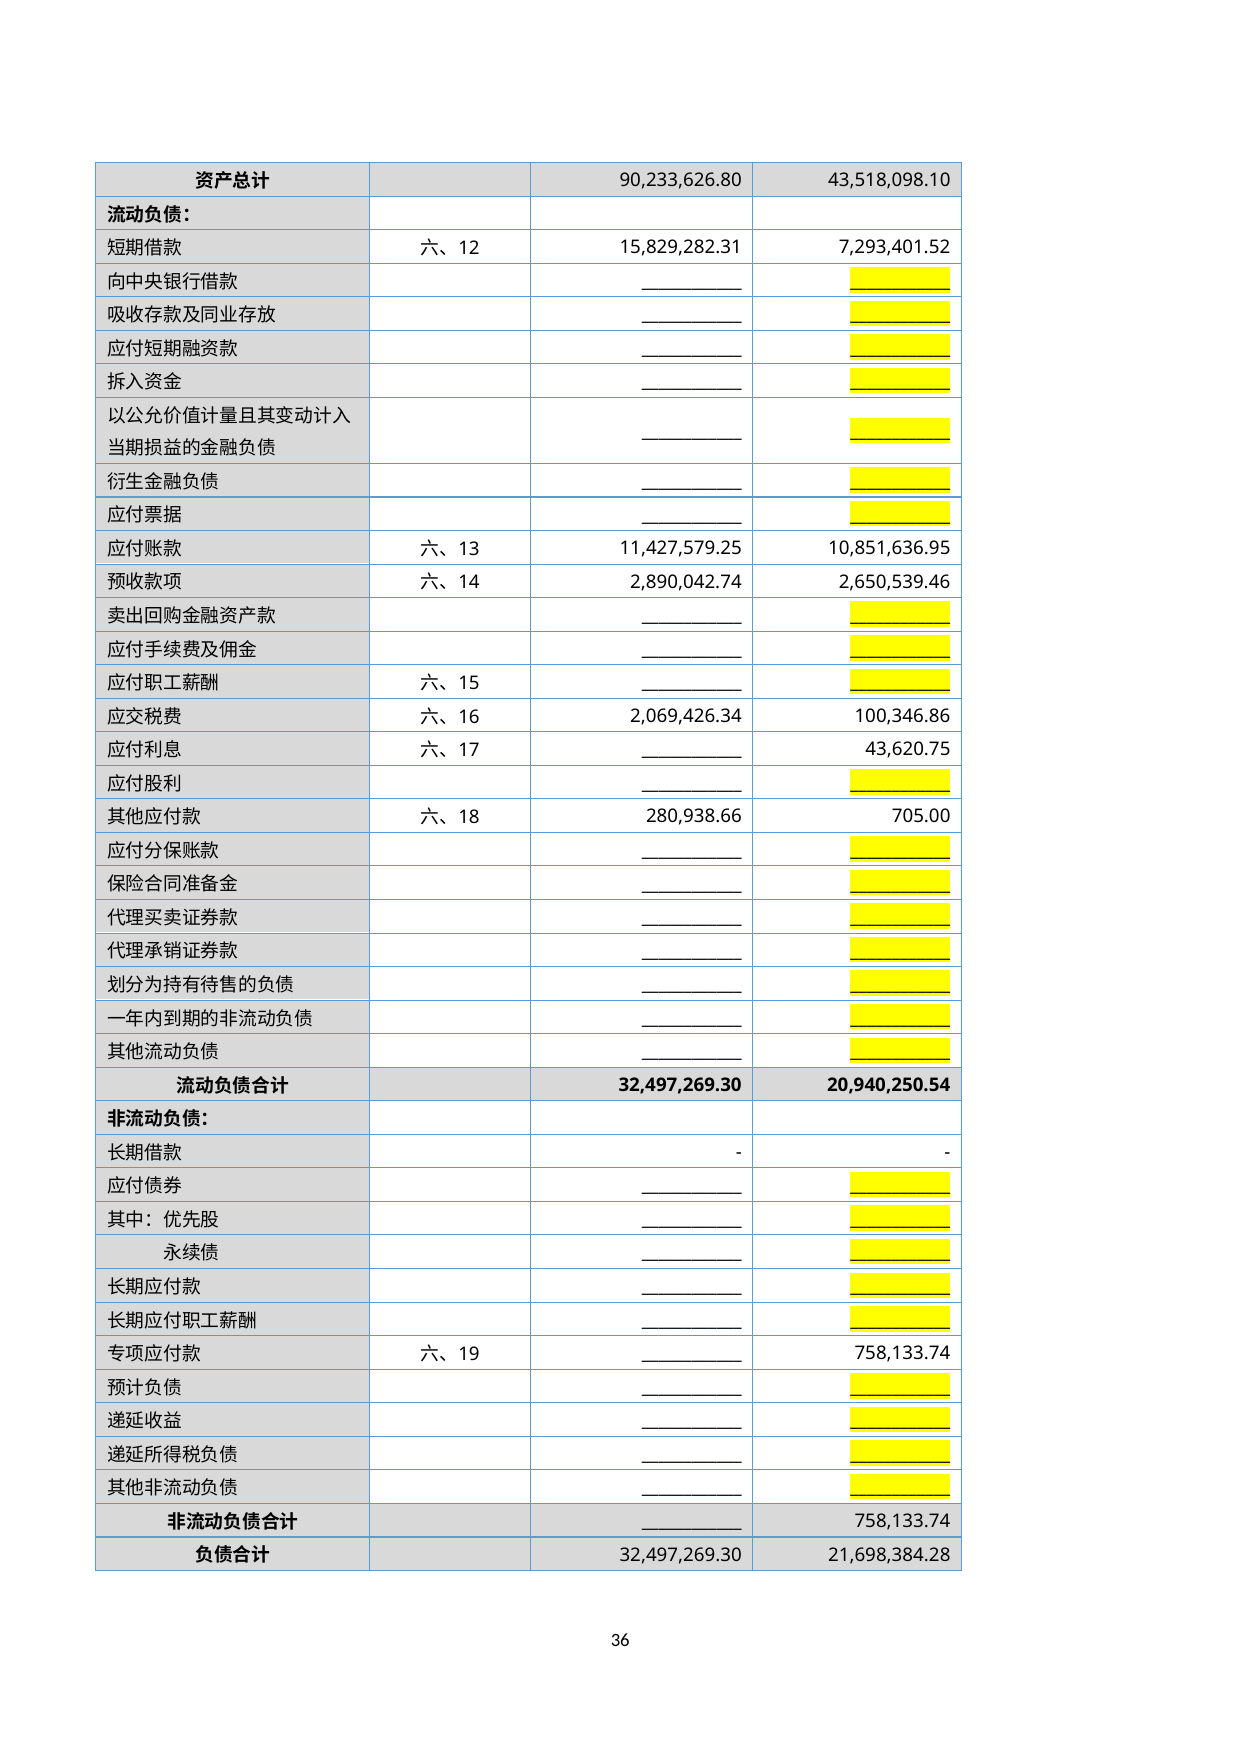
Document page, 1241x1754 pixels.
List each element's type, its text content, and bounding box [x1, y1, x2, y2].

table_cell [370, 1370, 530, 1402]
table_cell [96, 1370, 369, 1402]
table_cell 六、15 [370, 665, 530, 698]
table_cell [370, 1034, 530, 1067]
table_cell [531, 197, 752, 229]
table_cell 以公允价值计量且其变动计入当期损益的金融负债 [96, 398, 369, 463]
table_cell 11,427,579.25 [531, 531, 752, 563]
table_cell 资产总计 [96, 163, 369, 196]
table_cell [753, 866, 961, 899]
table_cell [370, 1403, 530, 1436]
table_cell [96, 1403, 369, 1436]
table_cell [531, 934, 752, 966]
table_cell ____________ [753, 598, 961, 631]
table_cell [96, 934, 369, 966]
table_cell [370, 331, 530, 363]
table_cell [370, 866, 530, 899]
table_cell 应付账款 [96, 531, 369, 563]
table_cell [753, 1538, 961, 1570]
table_cell 15,829,282.31 [531, 230, 752, 263]
table_cell 10,851,636.95 [753, 531, 961, 563]
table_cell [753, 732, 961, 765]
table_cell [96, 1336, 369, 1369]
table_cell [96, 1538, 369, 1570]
table_cell 2,650,539.46 [753, 565, 961, 597]
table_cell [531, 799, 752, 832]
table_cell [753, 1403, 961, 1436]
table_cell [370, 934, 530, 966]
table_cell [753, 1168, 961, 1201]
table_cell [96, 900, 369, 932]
table_cell ____________ [531, 398, 752, 463]
table_cell [370, 163, 530, 196]
table_cell 7,293,401.52 [753, 230, 961, 263]
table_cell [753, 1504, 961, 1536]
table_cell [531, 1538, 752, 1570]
table_cell [370, 498, 530, 530]
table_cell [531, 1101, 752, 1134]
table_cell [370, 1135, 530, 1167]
table_cell 短期借款 [96, 230, 369, 263]
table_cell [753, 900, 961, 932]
table_cell [753, 197, 961, 229]
table_cell ____________ [531, 364, 752, 397]
table_cell 预收款项 [96, 565, 369, 597]
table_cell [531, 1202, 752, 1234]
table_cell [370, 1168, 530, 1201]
table_cell ____________ [753, 297, 961, 330]
table_cell 卖出回购金融资产款 [96, 598, 369, 631]
table_cell 应付职工薪酬 [96, 665, 369, 698]
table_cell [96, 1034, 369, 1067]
table_cell 应付利息 [96, 732, 369, 765]
table_cell 2,890,042.74 [531, 565, 752, 597]
table_cell ____________ [753, 331, 961, 363]
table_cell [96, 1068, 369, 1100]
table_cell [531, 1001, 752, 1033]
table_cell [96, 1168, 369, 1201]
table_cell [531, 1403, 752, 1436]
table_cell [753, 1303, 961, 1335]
table_cell ____________ [753, 364, 961, 397]
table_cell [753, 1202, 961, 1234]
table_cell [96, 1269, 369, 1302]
table_cell [370, 598, 530, 631]
table_cell 2,069,426.34 [531, 699, 752, 731]
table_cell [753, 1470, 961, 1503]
table_cell [370, 398, 530, 463]
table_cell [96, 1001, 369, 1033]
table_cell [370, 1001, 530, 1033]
table_cell ____________ [531, 331, 752, 363]
table_cell 应付短期融资款 [96, 331, 369, 363]
table_cell ____________ [753, 632, 961, 664]
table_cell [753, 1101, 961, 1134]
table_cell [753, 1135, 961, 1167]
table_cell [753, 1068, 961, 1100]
table_cell 向中央银行借款 [96, 264, 369, 296]
table_cell 应付票据 [96, 498, 369, 530]
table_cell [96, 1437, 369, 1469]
table_cell ____________ [531, 598, 752, 631]
table_cell 六、13 [370, 531, 530, 563]
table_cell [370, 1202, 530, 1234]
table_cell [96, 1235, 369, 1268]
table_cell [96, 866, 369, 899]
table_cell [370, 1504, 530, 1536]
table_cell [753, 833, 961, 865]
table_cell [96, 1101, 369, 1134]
table_cell ____________ [753, 665, 961, 698]
table_cell [370, 264, 530, 296]
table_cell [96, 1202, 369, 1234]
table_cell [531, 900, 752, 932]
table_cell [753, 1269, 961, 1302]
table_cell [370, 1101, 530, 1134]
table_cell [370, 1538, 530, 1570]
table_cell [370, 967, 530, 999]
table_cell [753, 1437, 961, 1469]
table_cell [370, 464, 530, 496]
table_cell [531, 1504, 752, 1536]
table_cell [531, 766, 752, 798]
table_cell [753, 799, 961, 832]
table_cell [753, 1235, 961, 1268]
table_cell ____________ [753, 464, 961, 496]
table_cell ____________ [753, 498, 961, 530]
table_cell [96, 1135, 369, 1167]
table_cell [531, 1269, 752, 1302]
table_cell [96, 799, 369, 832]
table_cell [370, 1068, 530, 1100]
table_cell 六、17 [370, 732, 530, 765]
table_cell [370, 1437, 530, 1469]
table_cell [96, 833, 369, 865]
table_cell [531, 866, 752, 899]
table_cell [370, 364, 530, 397]
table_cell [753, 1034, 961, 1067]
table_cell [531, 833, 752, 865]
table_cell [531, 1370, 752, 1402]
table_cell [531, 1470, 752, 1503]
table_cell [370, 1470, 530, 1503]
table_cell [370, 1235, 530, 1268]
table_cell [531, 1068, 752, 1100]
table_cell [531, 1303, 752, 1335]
table_cell ____________ [531, 264, 752, 296]
table_cell [370, 632, 530, 664]
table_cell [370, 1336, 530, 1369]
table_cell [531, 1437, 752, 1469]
table_cell ____________ [531, 498, 752, 530]
table_cell ____________ [753, 264, 961, 296]
table_cell [370, 197, 530, 229]
table_cell ____________ [531, 297, 752, 330]
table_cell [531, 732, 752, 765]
table_cell ____________ [531, 665, 752, 698]
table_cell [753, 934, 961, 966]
table_cell 100,346.86 [753, 699, 961, 731]
table_cell [370, 297, 530, 330]
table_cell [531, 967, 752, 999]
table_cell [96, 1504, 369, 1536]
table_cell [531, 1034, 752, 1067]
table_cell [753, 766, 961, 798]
table_cell 应交税费 [96, 699, 369, 731]
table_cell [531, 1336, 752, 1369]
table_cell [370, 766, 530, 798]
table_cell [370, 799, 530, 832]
table_cell 流动负债： [96, 197, 369, 229]
table_cell 六、12 [370, 230, 530, 263]
table_cell 六、16 [370, 699, 530, 731]
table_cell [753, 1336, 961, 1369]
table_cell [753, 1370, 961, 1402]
table_cell 拆入资金 [96, 364, 369, 397]
table_cell 43,518,098.10 [753, 163, 961, 196]
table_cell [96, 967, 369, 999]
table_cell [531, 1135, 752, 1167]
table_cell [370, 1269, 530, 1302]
table_cell ____________ [753, 398, 961, 463]
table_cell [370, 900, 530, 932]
table_cell 90,233,626.80 [531, 163, 752, 196]
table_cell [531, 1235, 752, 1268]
table_cell 吸收存款及同业存放 [96, 297, 369, 330]
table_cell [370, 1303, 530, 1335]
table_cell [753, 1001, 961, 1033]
table_cell 六、14 [370, 565, 530, 597]
table_cell ____________ [531, 464, 752, 496]
table_cell 应付手续费及佣金 [96, 632, 369, 664]
table_cell ____________ [531, 632, 752, 664]
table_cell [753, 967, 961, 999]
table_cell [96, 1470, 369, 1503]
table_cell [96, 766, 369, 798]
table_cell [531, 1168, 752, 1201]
table_cell 衍生金融负债 [96, 464, 369, 496]
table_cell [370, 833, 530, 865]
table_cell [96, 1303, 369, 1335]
